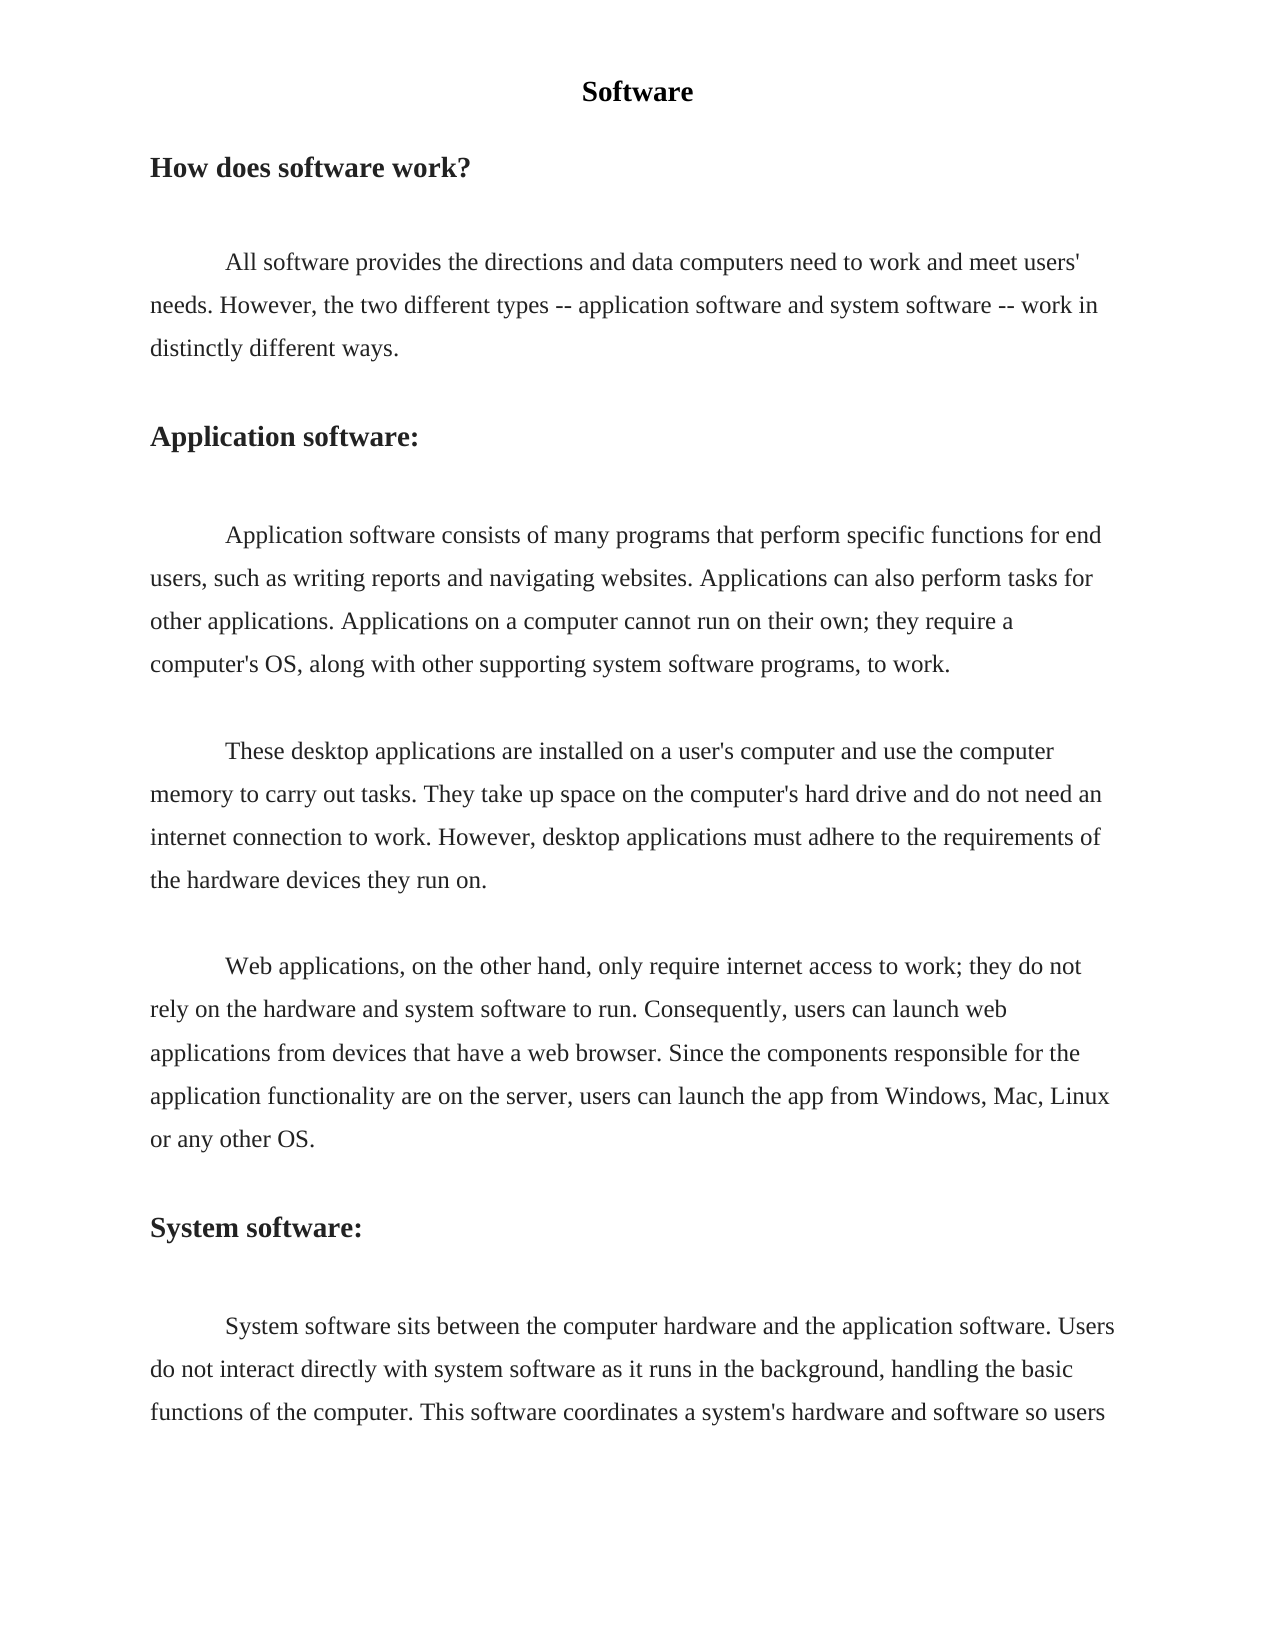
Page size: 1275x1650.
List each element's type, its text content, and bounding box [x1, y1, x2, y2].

text How does software work? [150, 150, 1125, 183]
text These desktop applications are installed on a user's computer and use the computer memory to carry out tasks. They take up space on the computer's hard drive and do not need an internet connection to work. However, desktop applications must adhere to the requirements of the hardware devices they run on. [150, 736, 1125, 894]
text System software: [150, 1210, 1125, 1244]
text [150, 1311, 1125, 1426]
text All software provides the directions and data computers need to work and meet users' needs. However, the two different types -- application software and system software -- work in distinctly different ways. [150, 247, 1125, 362]
text Web applications, on the other hand, only require internet access to work; they do not rely on the hardware and system software to run. Consequently, users can launch web applications from devices that have a web browser. Since the components responsible for the application functionality are on the server, users can launch the app from Windows, Mac, Linux or any other OS. [150, 951, 1125, 1153]
text Application software: [150, 419, 1125, 453]
text Application software consists of many programs that perform specific functions for end users, such as writing reports and navigating websites. Applications can also perform tasks for other applications. Applications on a computer cannot run on their own; they require a computer's OS, along with other supporting system software programs, to work. [150, 520, 1125, 678]
